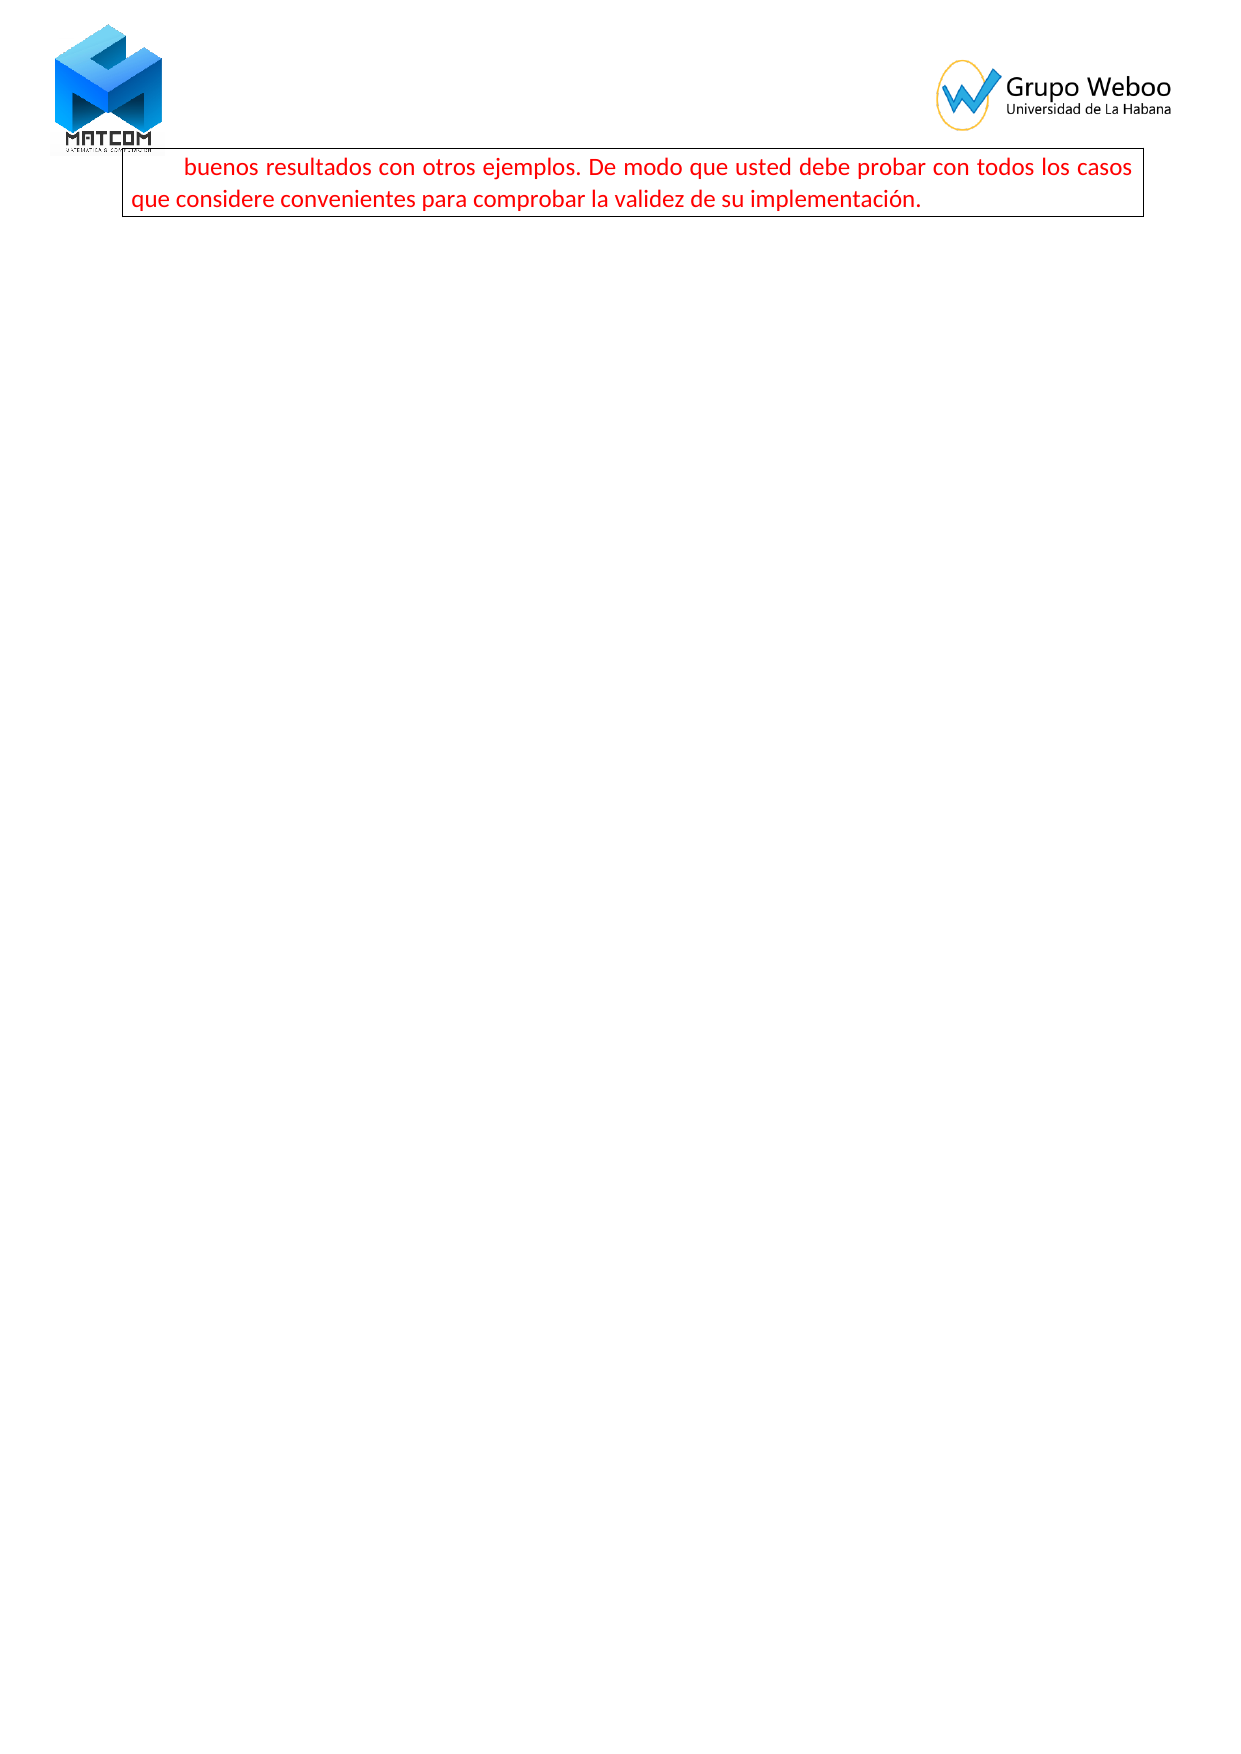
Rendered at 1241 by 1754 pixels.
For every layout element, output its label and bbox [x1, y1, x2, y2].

picture [932, 55, 1180, 133]
picture [50, 22, 166, 156]
text [123, 149, 1143, 216]
